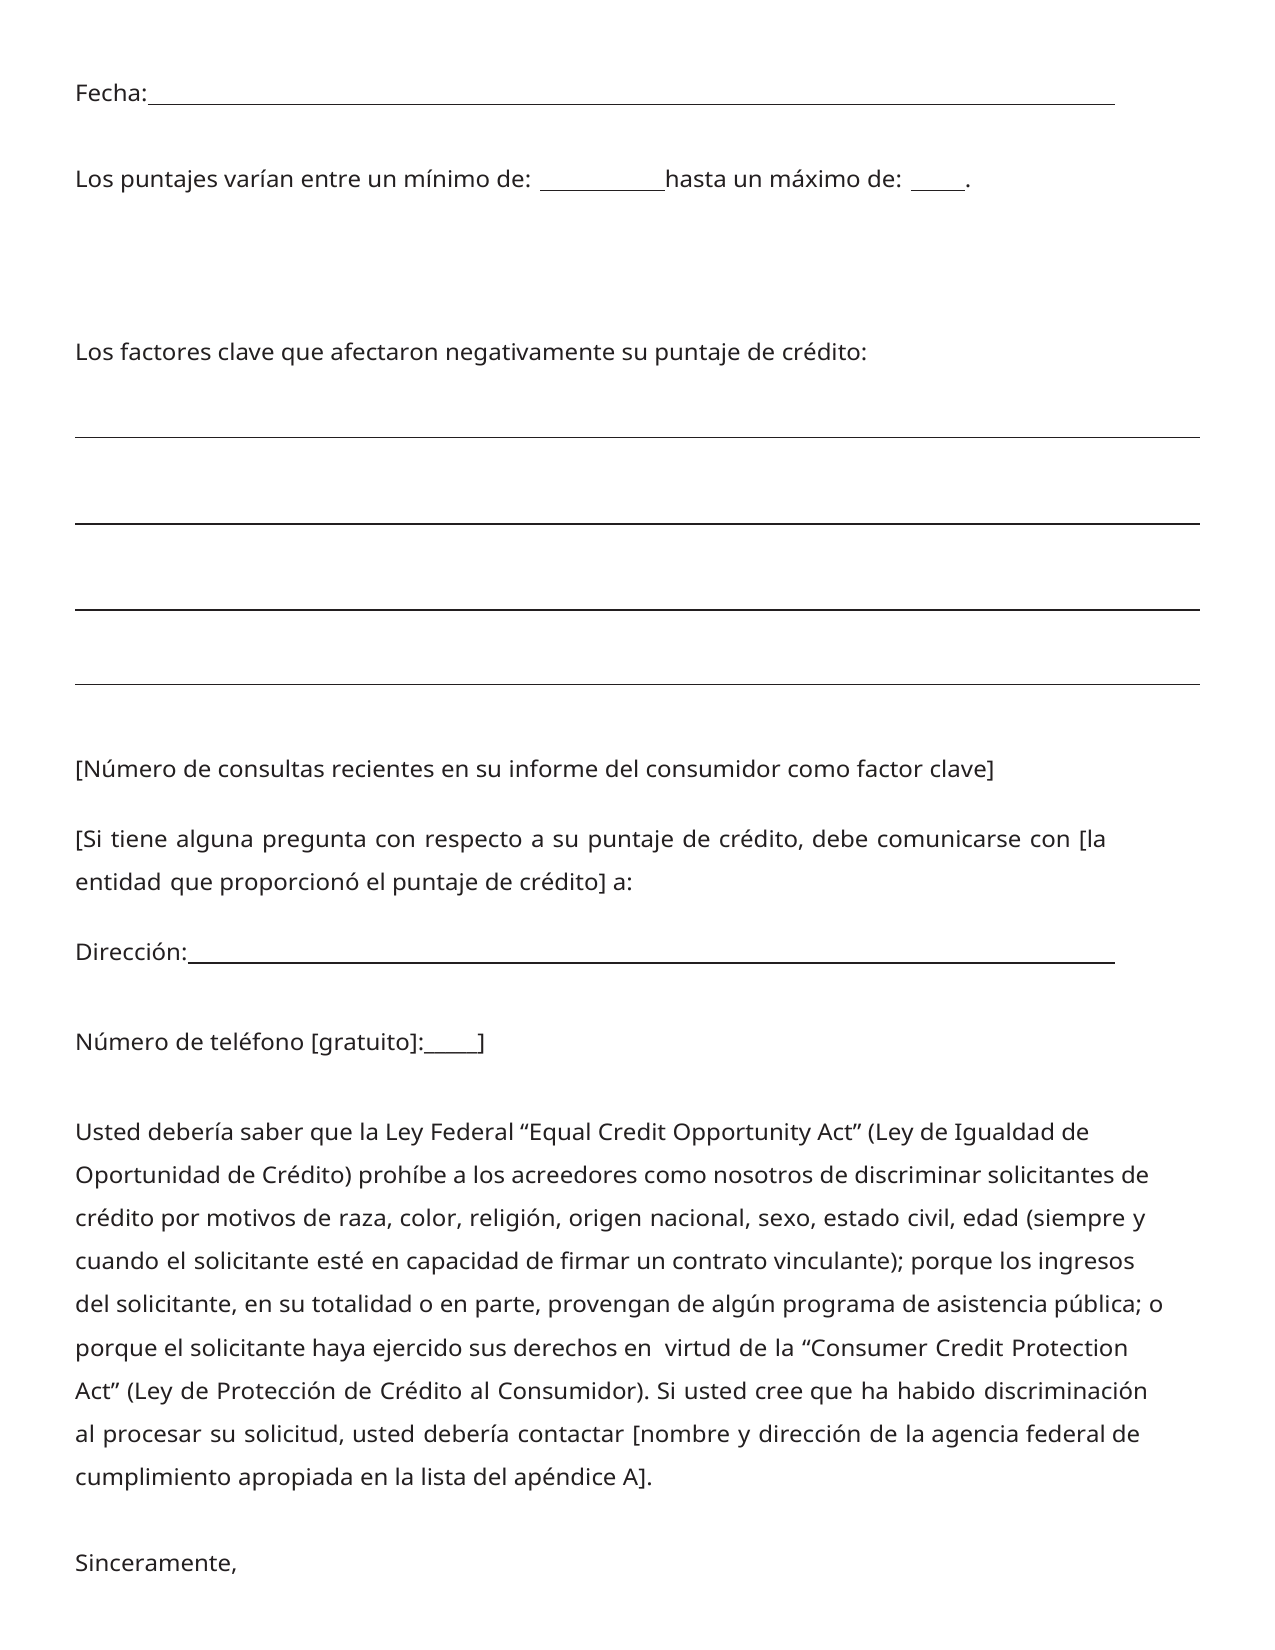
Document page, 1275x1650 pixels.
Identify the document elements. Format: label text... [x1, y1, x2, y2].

text [Si tiene alguna pregunta con respecto a su puntaje de crédito, debe comunicarse con [la entidad que proporcionó el puntaje de crédito] a: [75, 823, 1184, 897]
text Número de teléfono [gratuito]:_____] [75, 1026, 1184, 1057]
text Los factores clave que afectaron negativamente su puntaje de crédito: [75, 336, 1184, 367]
text Dirección: [75, 935, 1184, 967]
text Fecha: [75, 77, 1184, 108]
text Sinceramente, [75, 1547, 1170, 1578]
text Los puntajes varían entre un mínimo de: hasta un máximo de: . [75, 163, 1184, 194]
text Usted debería saber que la Ley Federal “Equal Credit Opportunity Act” (Ley de Igualdad de Oportunidad de Crédito) prohíbe a los acreedores como nosotros de discriminar solicitantes de crédito por motivos de raza, color, religión, origen nacional, sexo, estado civil, edad (siempre y cuando el solicitante esté en capacidad de firmar un contrato vinculante); porque los ingresos del solicitante, en su totalidad o en parte, provengan de algún programa de asistencia pública; o porque el solicitante haya ejercido sus derechos en virtud de la “Consumer Credit Protection Act” (Ley de Protección de Crédito al Consumidor). Si usted cree que ha habido discriminación al procesar su solicitud, usted debería contactar [nombre y dirección de la agencia federal de cumplimiento apropiada en la lista del apéndice A]. [75, 1116, 1170, 1492]
text [Número de consultas recientes en su informe del consumidor como factor clave] [75, 753, 1184, 784]
